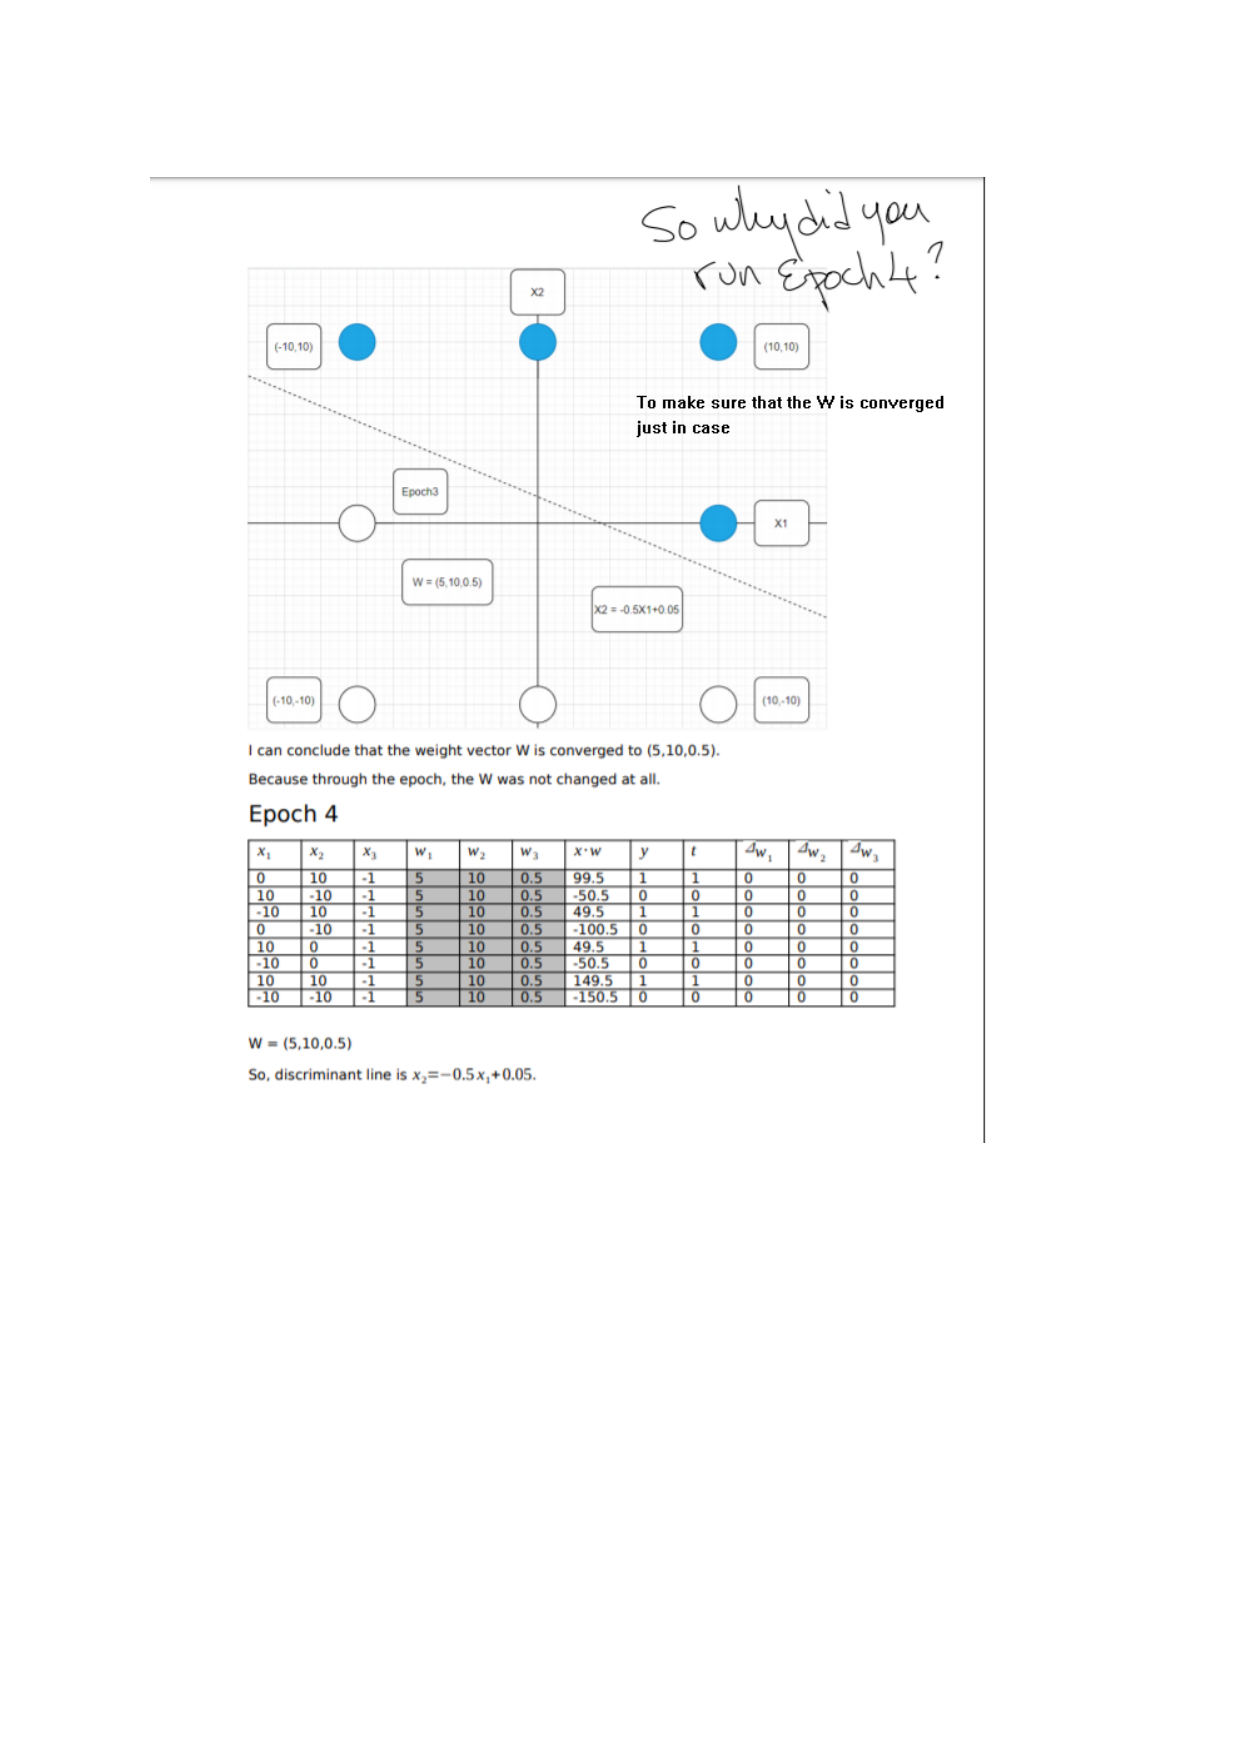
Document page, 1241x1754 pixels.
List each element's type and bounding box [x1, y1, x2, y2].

picture [150, 177, 986, 1143]
